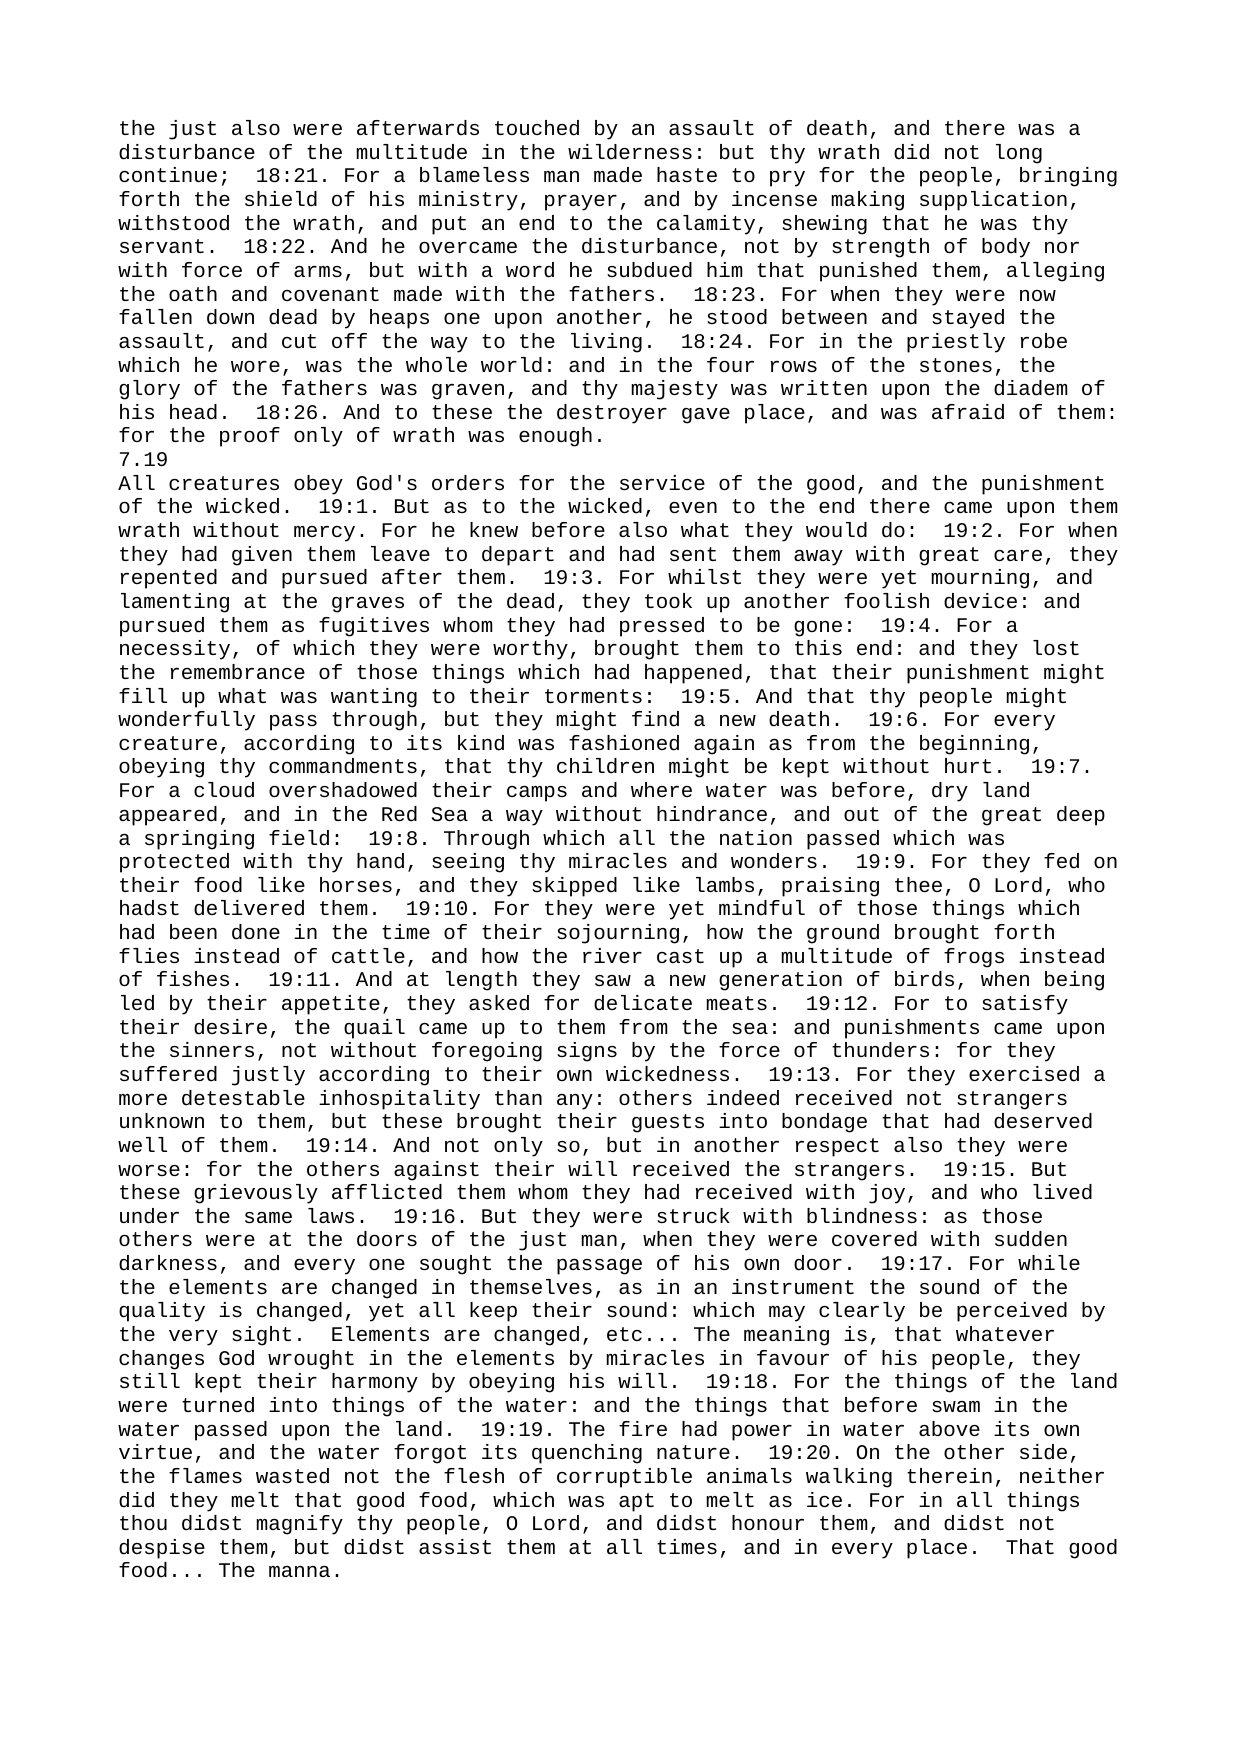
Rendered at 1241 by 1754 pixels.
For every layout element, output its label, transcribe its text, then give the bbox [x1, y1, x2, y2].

text 7.19 [118, 449, 1122, 473]
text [118, 118, 1122, 449]
text All creatures obey God's orders for the service of the good, and the punishment of the wicked. 19:1. But as to the wicked, even to the end there came upon them wrath without mercy. For he knew before also what they would do: 19:2. For when they had given them leave to depart and had sent them away with great care, they repented and pursued after them. 19:3. For whilst they were yet mourning, and lamenting at the graves of the dead, they took up another foolish device: and pursued them as fugitives whom they had pressed to be gone: 19:4. For a necessity, of which they were worthy, brought them to this end: and they lost the remembrance of those things which had happened, that their punishment might fill up what was wanting to their torments: 19:5. And that thy people might wonderfully pass through, but they might find a new death. 19:6. For every creature, according to its kind was fashioned again as from the beginning, obeying thy commandments, that thy children might be kept without hurt. 19:7. For a cloud overshadowed their camps and where water was before, dry land appeared, and in the Red Sea a way without hindrance, and out of the great deep a springing field: 19:8. Through which all the nation passed which was protected with thy hand, seeing thy miracles and wonders. 19:9. For they fed on their food like horses, and they skipped like lambs, praising thee, O Lord, who hadst delivered them. 19:10. For they were yet mindful of those things which had been done in the time of their sojourning, how the ground brought forth flies instead of cattle, and how the river cast up a multitude of frogs instead of fishes. 19:11. And at length they saw a new generation of birds, when being led by their appetite, they asked for delicate meats. 19:12. For to satisfy their desire, the quail came up to them from the sea: and punishments came upon the sinners, not without foregoing signs by the force of thunders: for they suffered justly according to their own wickedness. 19:13. For they exercised a more detestable inhospitality than any: others indeed received not strangers unknown to them, but these brought their guests into bondage that had deserved well of them. 19:14. And not only so, but in another respect also they were worse: for the others against their will received the strangers. 19:15. But these grievously afflicted them whom they had received with joy, and who lived under the same laws. 19:16. But they were struck with blindness: as those others were at the doors of the just man, when they were covered with sudden darkness, and every one sought the passage of his own door. 19:17. For while the elements are changed in themselves, as in an instrument the sound of the quality is changed, yet all keep their sound: which may clearly be perceived by the very sight. Elements are changed, etc... The meaning is, that whatever changes God wrought in the elements by miracles in favour of his people, they still kept their harmony by obeying his will. 19:18. For the things of the land were turned into things of the water: and the things that before swam in the water passed upon the land. 19:19. The fire had power in water above its own virtue, and the water forgot its quenching nature. 19:20. On the other side, the flames wasted not the flesh of corruptible animals walking therein, neither did they melt that good food, which was apt to melt as ice. For in all things thou didst magnify thy people, O Lord, and didst honour them, and didst not despise them, but didst assist them at all times, and in every place. That good food... The manna. [118, 473, 1122, 1584]
